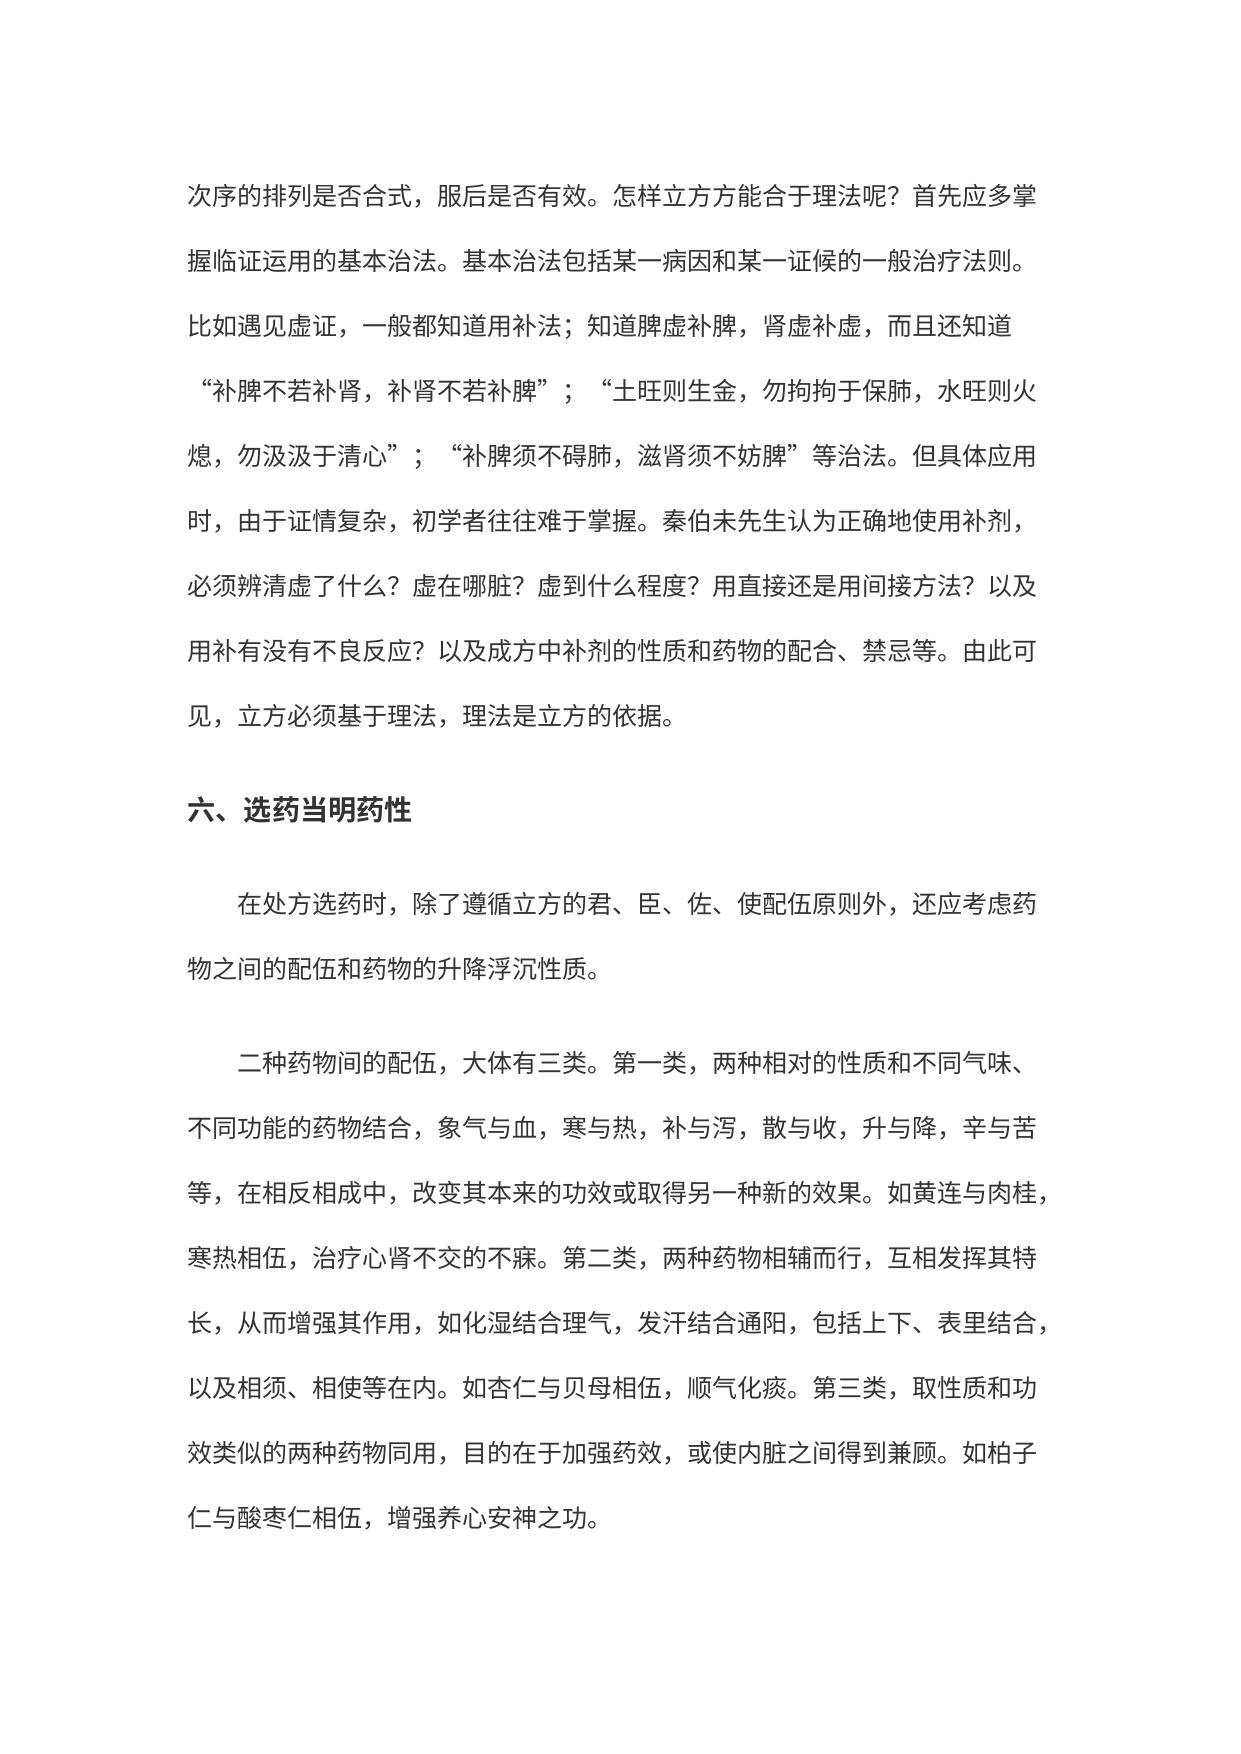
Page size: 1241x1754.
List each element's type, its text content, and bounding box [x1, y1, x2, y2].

text 二种药物间的配伍，大体有三类。第一类，两种相对的性质和不同气味、不同功能的药物结合，象气与血，寒与热，补与泻，散与收，升与降，辛与苦等，在相反相成中，改变其本来的功效或取得另一种新的效果。如黄连与肉桂，寒热相伍，治疗心肾不交的不寐。第二类，两种药物相辅而行，互相发挥其特长，从而增强其作用，如化湿结合理气，发汗结合通阳，包括上下、表里结合，以及相须、相使等在内。如杏仁与贝母相伍，顺气化痰。第三类，取性质和功效类似的两种药物同用，目的在于加强药效，或使内脏之间得到兼顾。如柏子仁与酸枣仁相伍，增强养心安神之功。 [187, 1029, 1053, 1549]
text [187, 162, 1053, 747]
text 在处方选药时，除了遵循立方的君、臣、佐、使配伍原则外，还应考虑药物之间的配伍和药物的升降浮沉性质。 [187, 870, 1053, 1000]
text 六、选药当明药性 [187, 776, 1053, 841]
